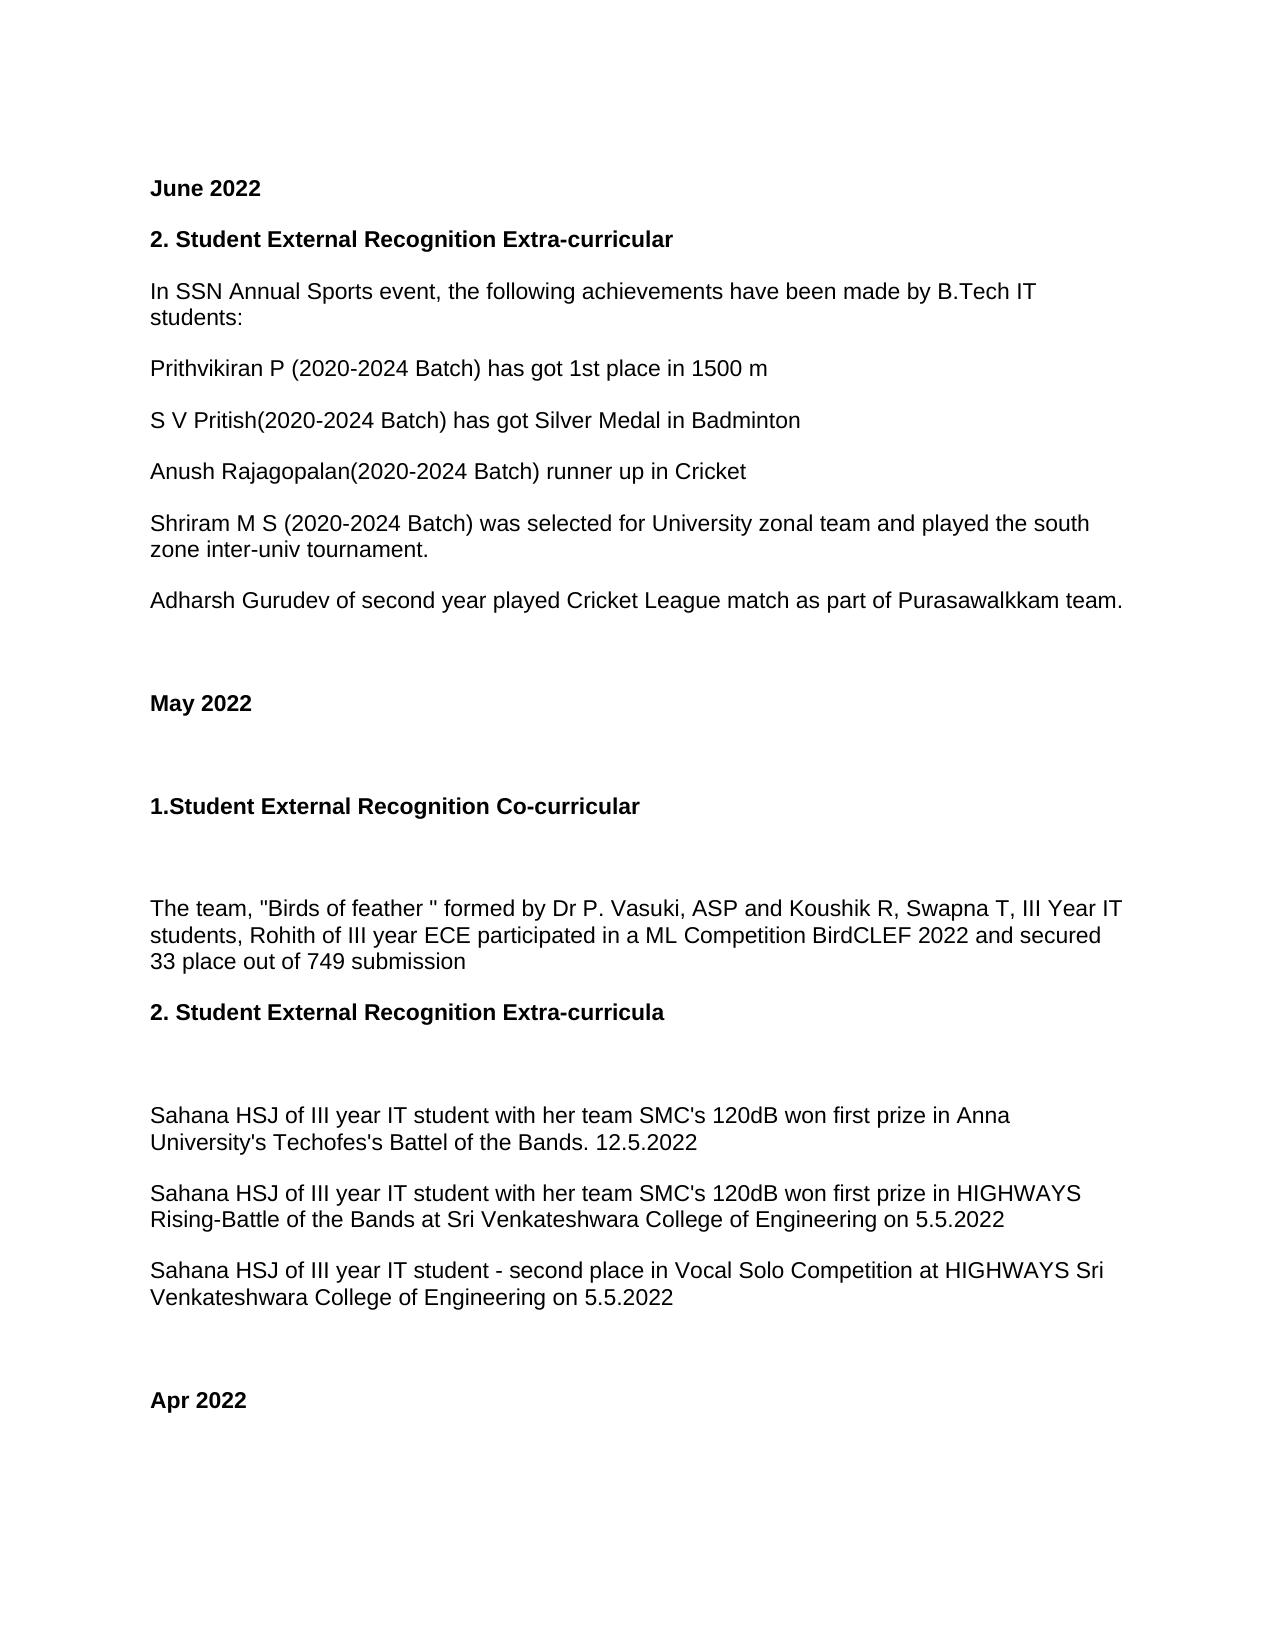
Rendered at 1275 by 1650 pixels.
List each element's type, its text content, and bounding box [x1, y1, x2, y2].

text 2. Student External Recognition Extra-curricula [150, 999, 1125, 1026]
text Adharsh Gurudev of second year played Cricket League match as part of Purasawalkkam team. [150, 587, 1125, 613]
text The team, "Birds of feather " formed by Dr P. Vasuki, ASP and Koushik R, Swapna T, III Year IT students, Rohith of III year ECE participated in a ML Competition BirdCLEF 2022 and secured 33 place out of 749 submission [150, 895, 1125, 974]
text Prithvikiran P (2020-2024 Batch) has got 1st place in 1500 m [150, 355, 1125, 382]
text Sahana HSJ of III year IT student with her team SMC's 120dB won first prize in Anna University's Techofes's Battel of the Bands. 12.5.2022 [150, 1102, 1125, 1155]
text S V Pritish(2020-2024 Batch) has got Silver Medal in Badminton [150, 407, 1125, 433]
text June 2022 [150, 175, 1125, 201]
text In SSN Annual Sports event, the following achievements have been made by B.Tech IT students: [150, 278, 1125, 330]
text Sahana HSJ of III year IT student - second place in Vocal Solo Competition at HIGHWAYS Sri Venkateshwara College of Engineering on 5.5.2022 [150, 1257, 1125, 1310]
text May 2022 [150, 690, 1125, 716]
text Shriram M S (2020-2024 Batch) was selected for University zonal team and played the south zone inter-univ tournament. [150, 509, 1125, 562]
text Anush Rajagopalan(2020-2024 Batch) runner up in Cricket [150, 458, 1125, 484]
text 2. Student External Recognition Extra-curricular [150, 226, 1125, 253]
text 1.Student External Recognition Co-curricular [150, 793, 1125, 819]
text Sahana HSJ of III year IT student with her team SMC's 120dB won first prize in HIGHWAYS Rising-Battle of the Bands at Sri Venkateshwara College of Engineering on 5.5.2022 [150, 1180, 1125, 1232]
text Apr 2022 [150, 1387, 1125, 1413]
